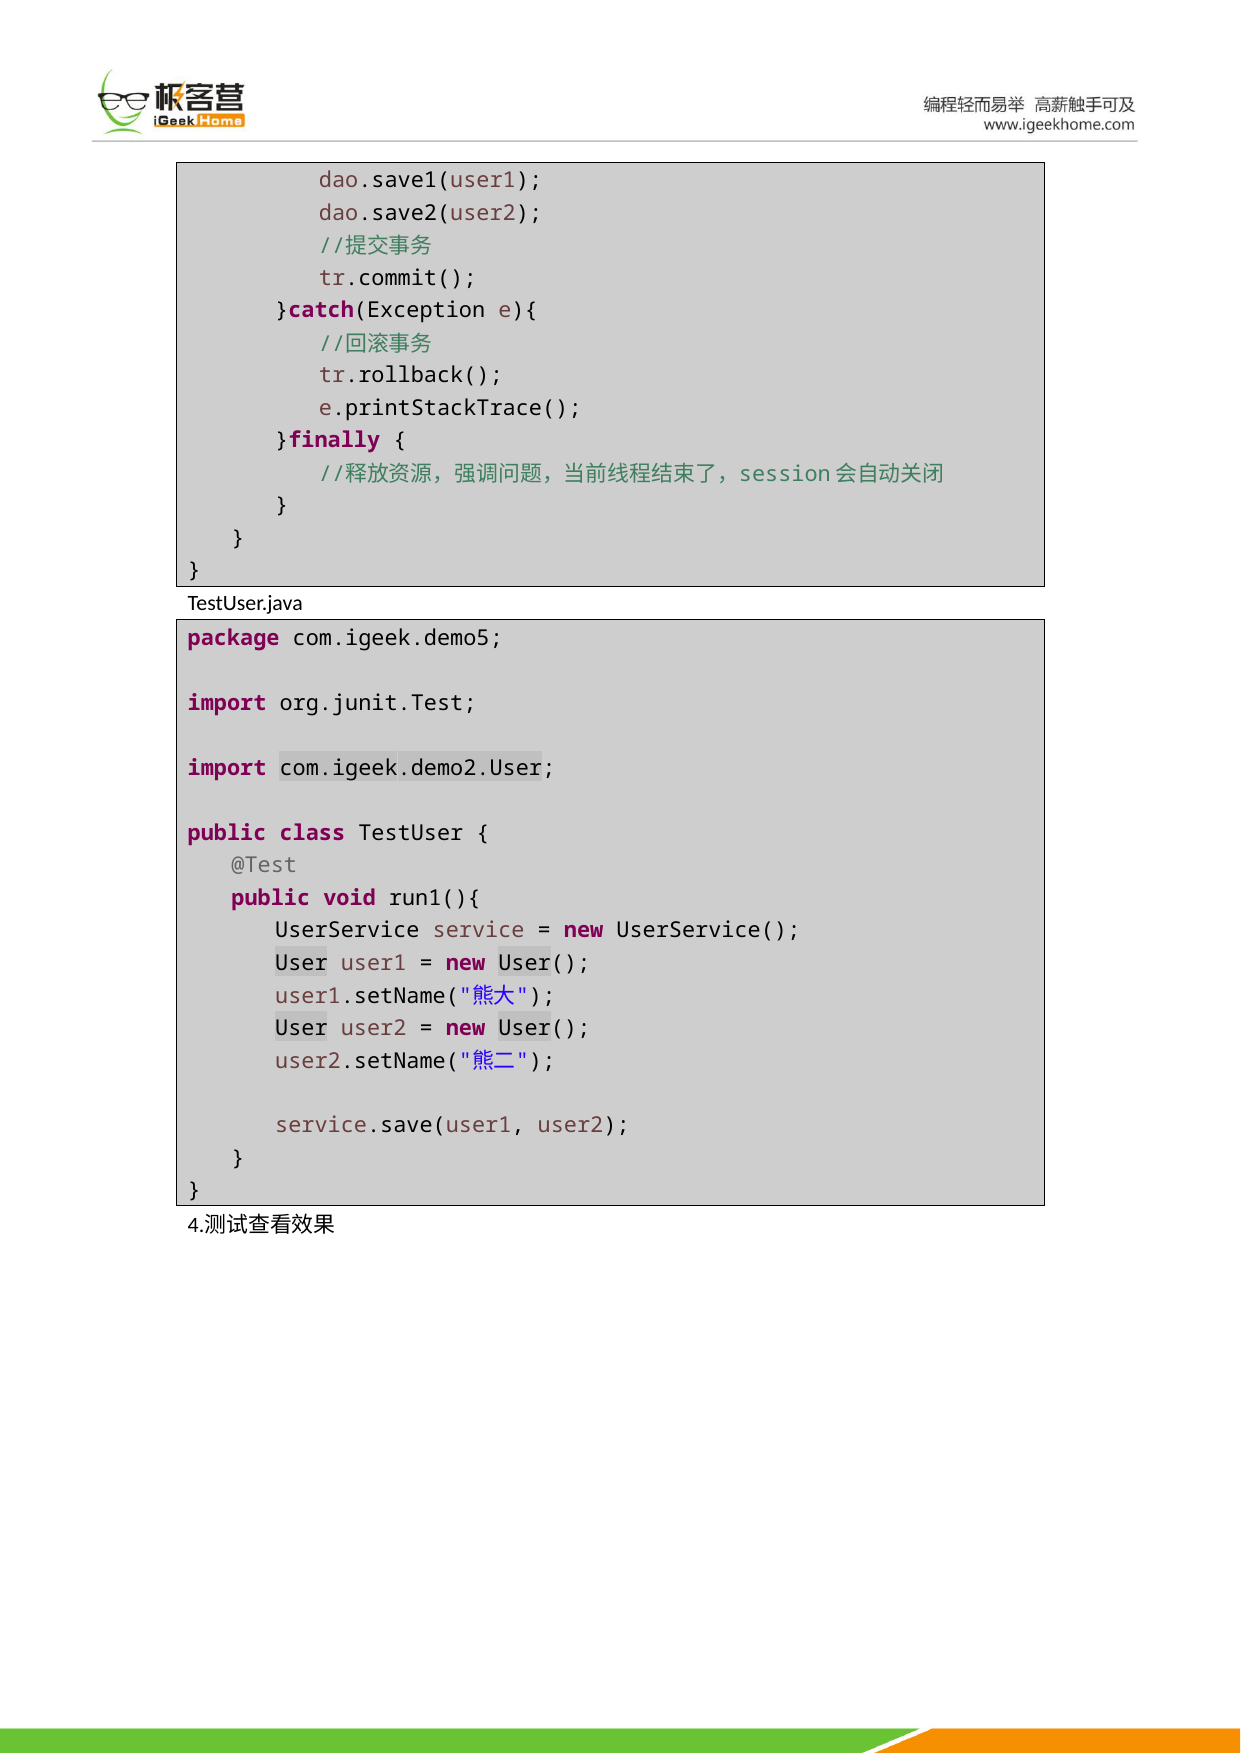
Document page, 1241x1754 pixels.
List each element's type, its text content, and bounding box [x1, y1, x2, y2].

list 测试查看效果 [187, 1206, 1053, 1239]
table_header package com.igeek.demo5; import org.junit.Test; import com.igeek.demo2.User; public class TestUser { @Test public void run1(){ UserService service = new UserService(); User user1 = new User(); user1.setName("熊大"); User user2 = new User(); user2.setName("熊二"); service.save(user1, user2); } } [177, 620, 1044, 1205]
picture [0, 0, 1241, 149]
list TestUser.java [187, 587, 1053, 619]
picture [0, 1690, 1241, 1753]
